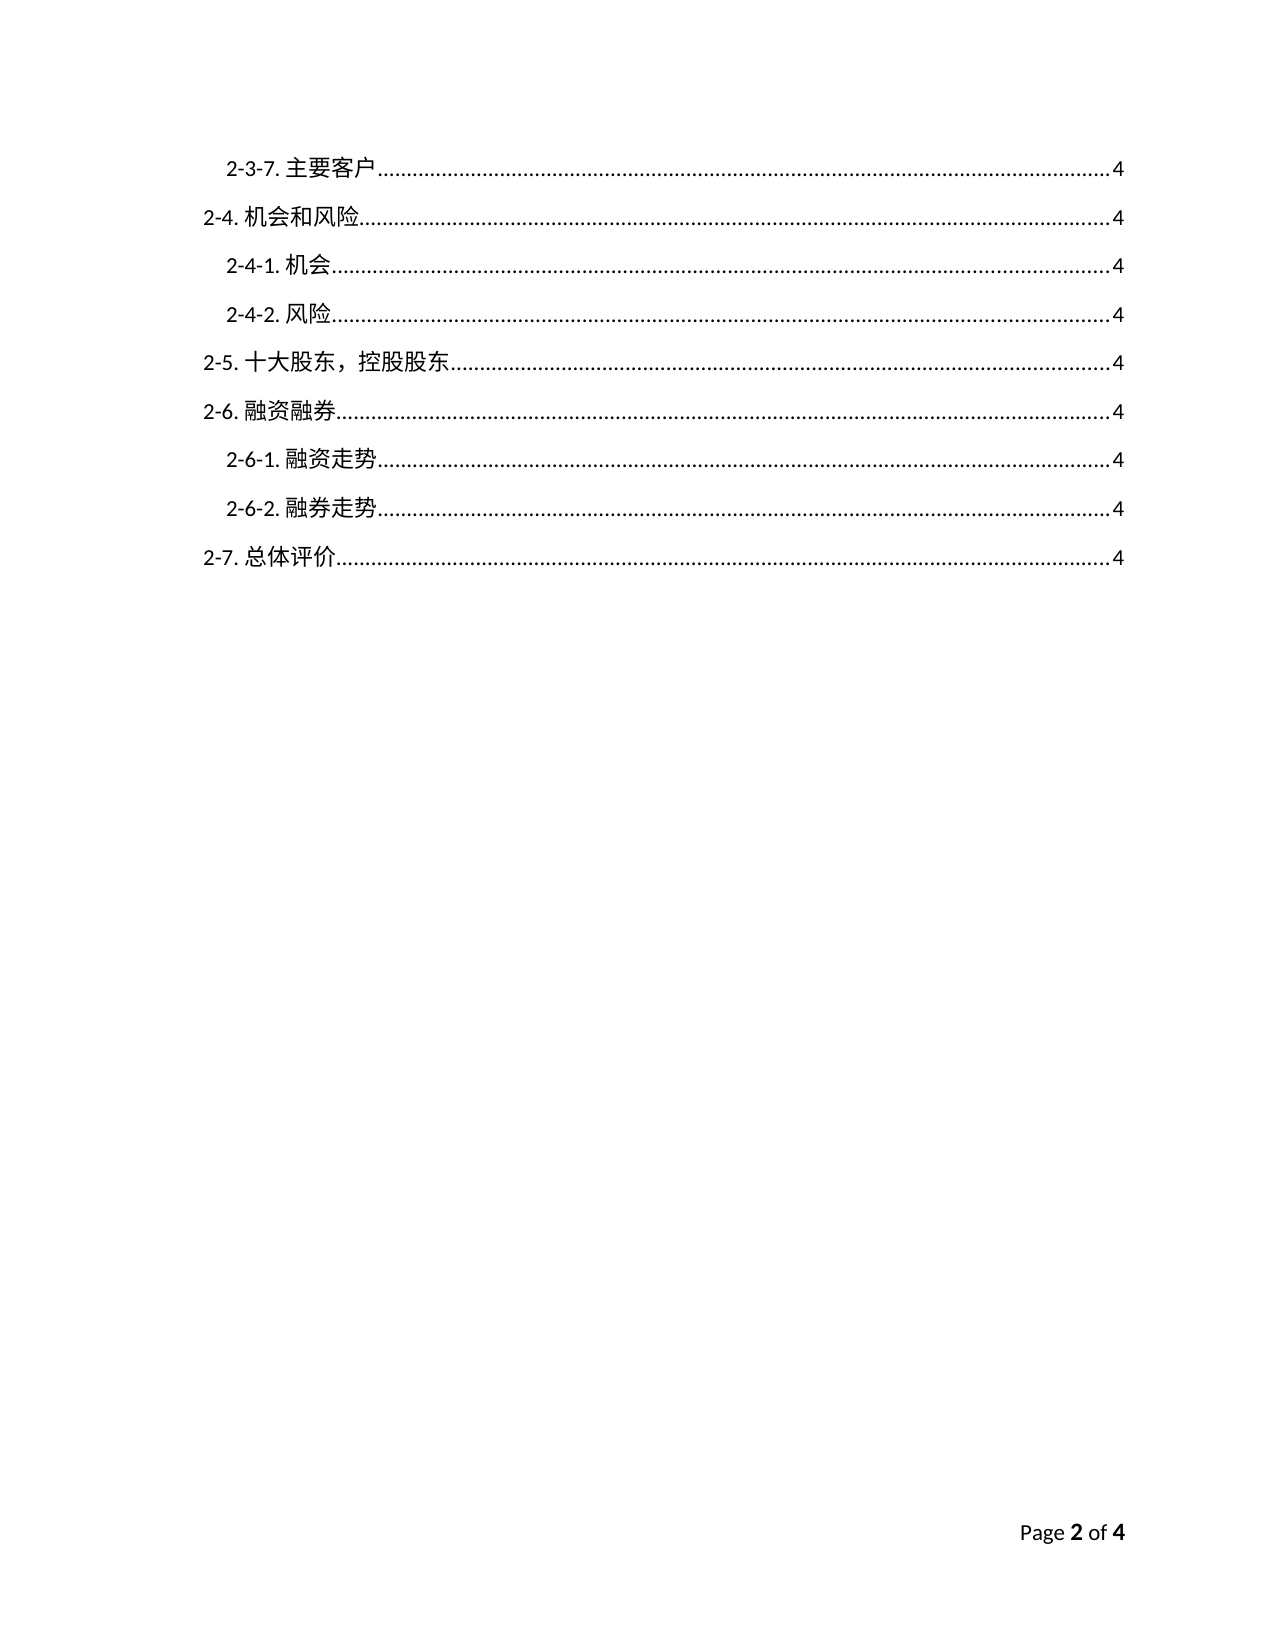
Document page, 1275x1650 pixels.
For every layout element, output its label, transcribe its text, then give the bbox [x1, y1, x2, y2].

text 2-4-2. 风险 4 [196, 296, 1125, 329]
text 2-4. 机会和风险 4 [173, 198, 1125, 232]
text 2-6. 融资融券 4 [173, 393, 1125, 426]
text 2-6-2. 融券走势 4 [196, 490, 1125, 523]
text 2-7. 总体评价 4 [173, 538, 1125, 572]
text 2-3-7. 主要客户 4 [196, 150, 1125, 183]
text 2-6-1. 融资走势 4 [196, 441, 1125, 474]
text 2-5. 十大股东，控股股东 4 [173, 344, 1125, 377]
text 2-4-1. 机会 4 [196, 247, 1125, 280]
